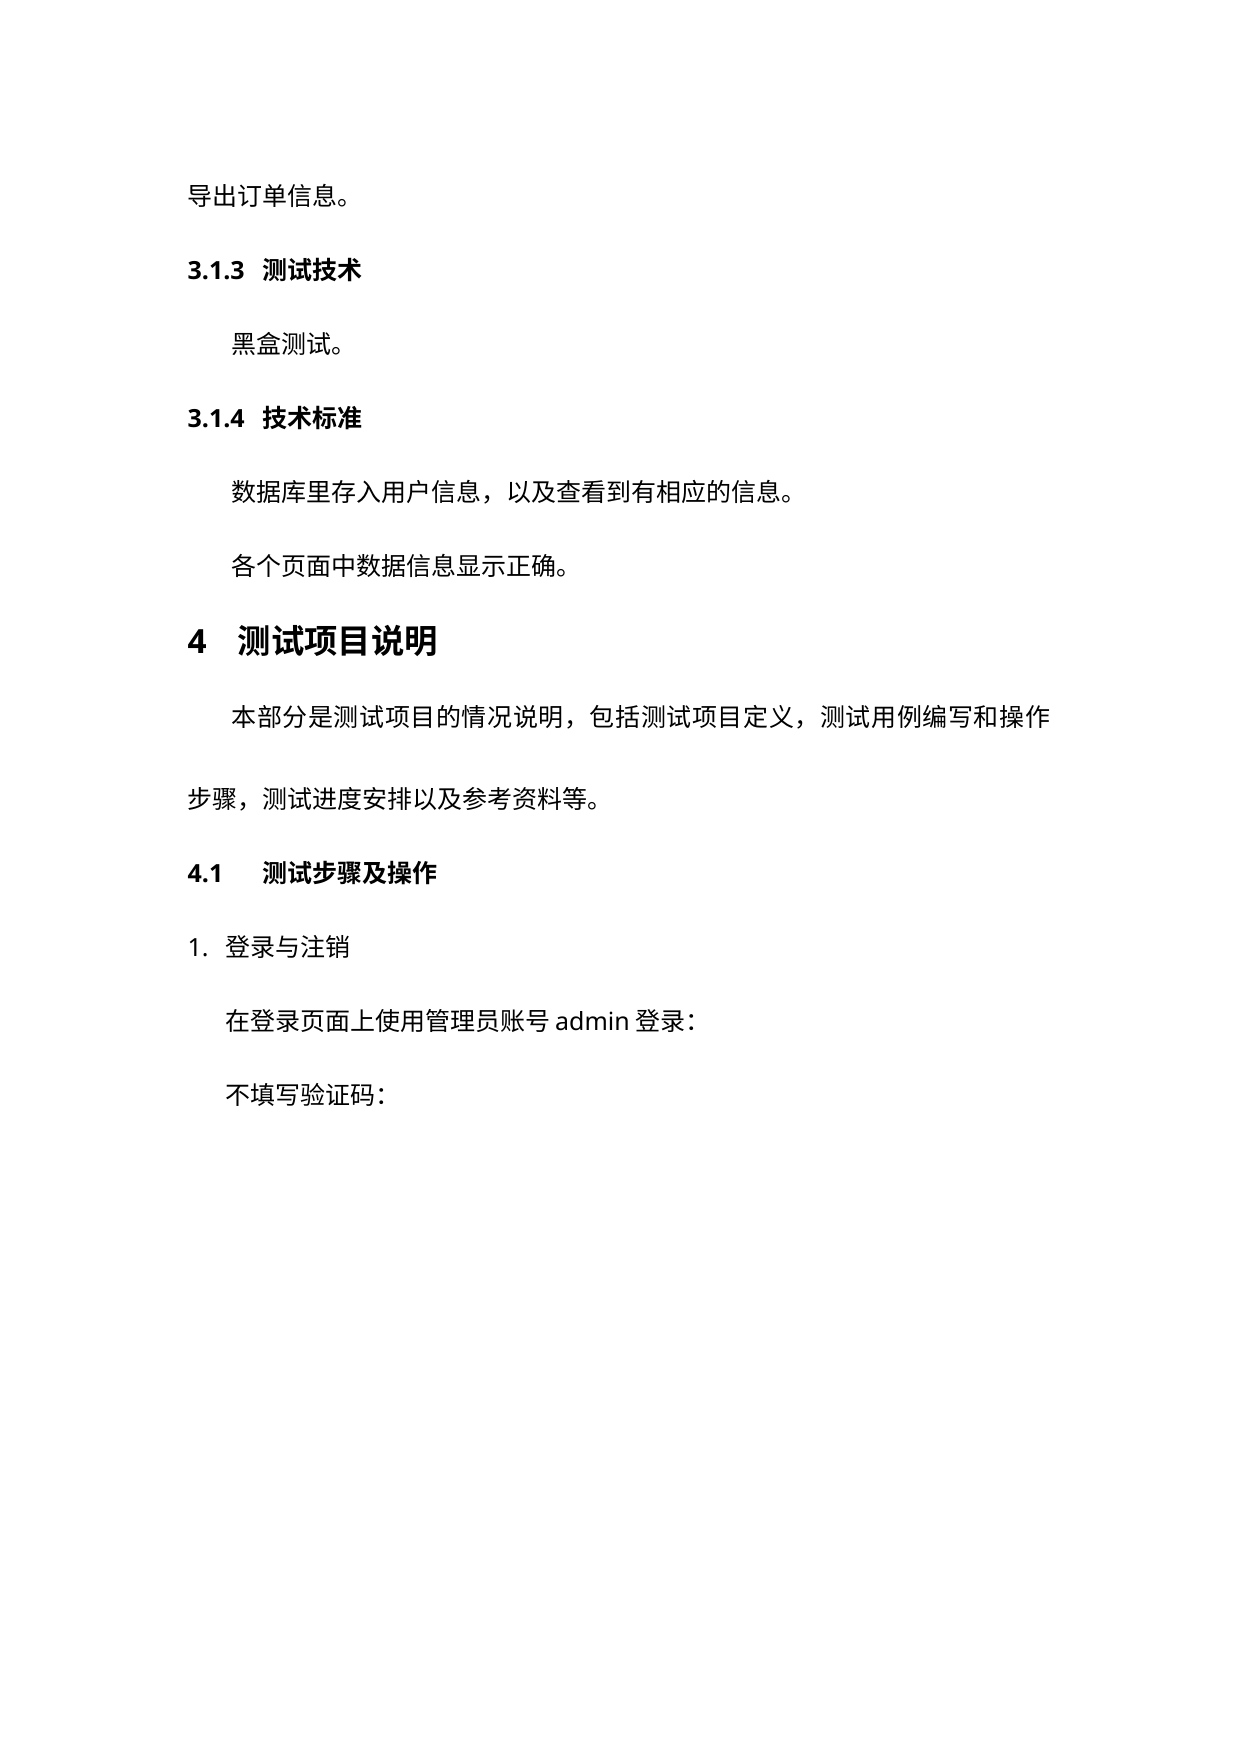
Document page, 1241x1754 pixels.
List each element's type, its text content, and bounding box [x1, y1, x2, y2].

text 黑盒测试。 [231, 310, 1053, 375]
list 登录与注销 [187, 913, 1053, 978]
list 测试项目说明 [187, 606, 1053, 671]
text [187, 162, 1053, 227]
list 测试技术 [187, 236, 1053, 301]
text 本部分是测试项目的情况说明，包括测试项目定义，测试用例编写和操作步骤，测试进度安排以及参考资料等。 [187, 683, 1053, 830]
list 在登录页面上使用管理员账号admin登录： [225, 987, 1053, 1052]
text 数据库里存入用户信息，以及查看到有相应的信息。 [231, 458, 1053, 523]
list 不填写验证码： [225, 1061, 1053, 1126]
list 测试步骤及操作 [187, 839, 1053, 904]
list 技术标准 [187, 384, 1053, 449]
text 各个页面中数据信息显示正确。 [231, 532, 1053, 597]
